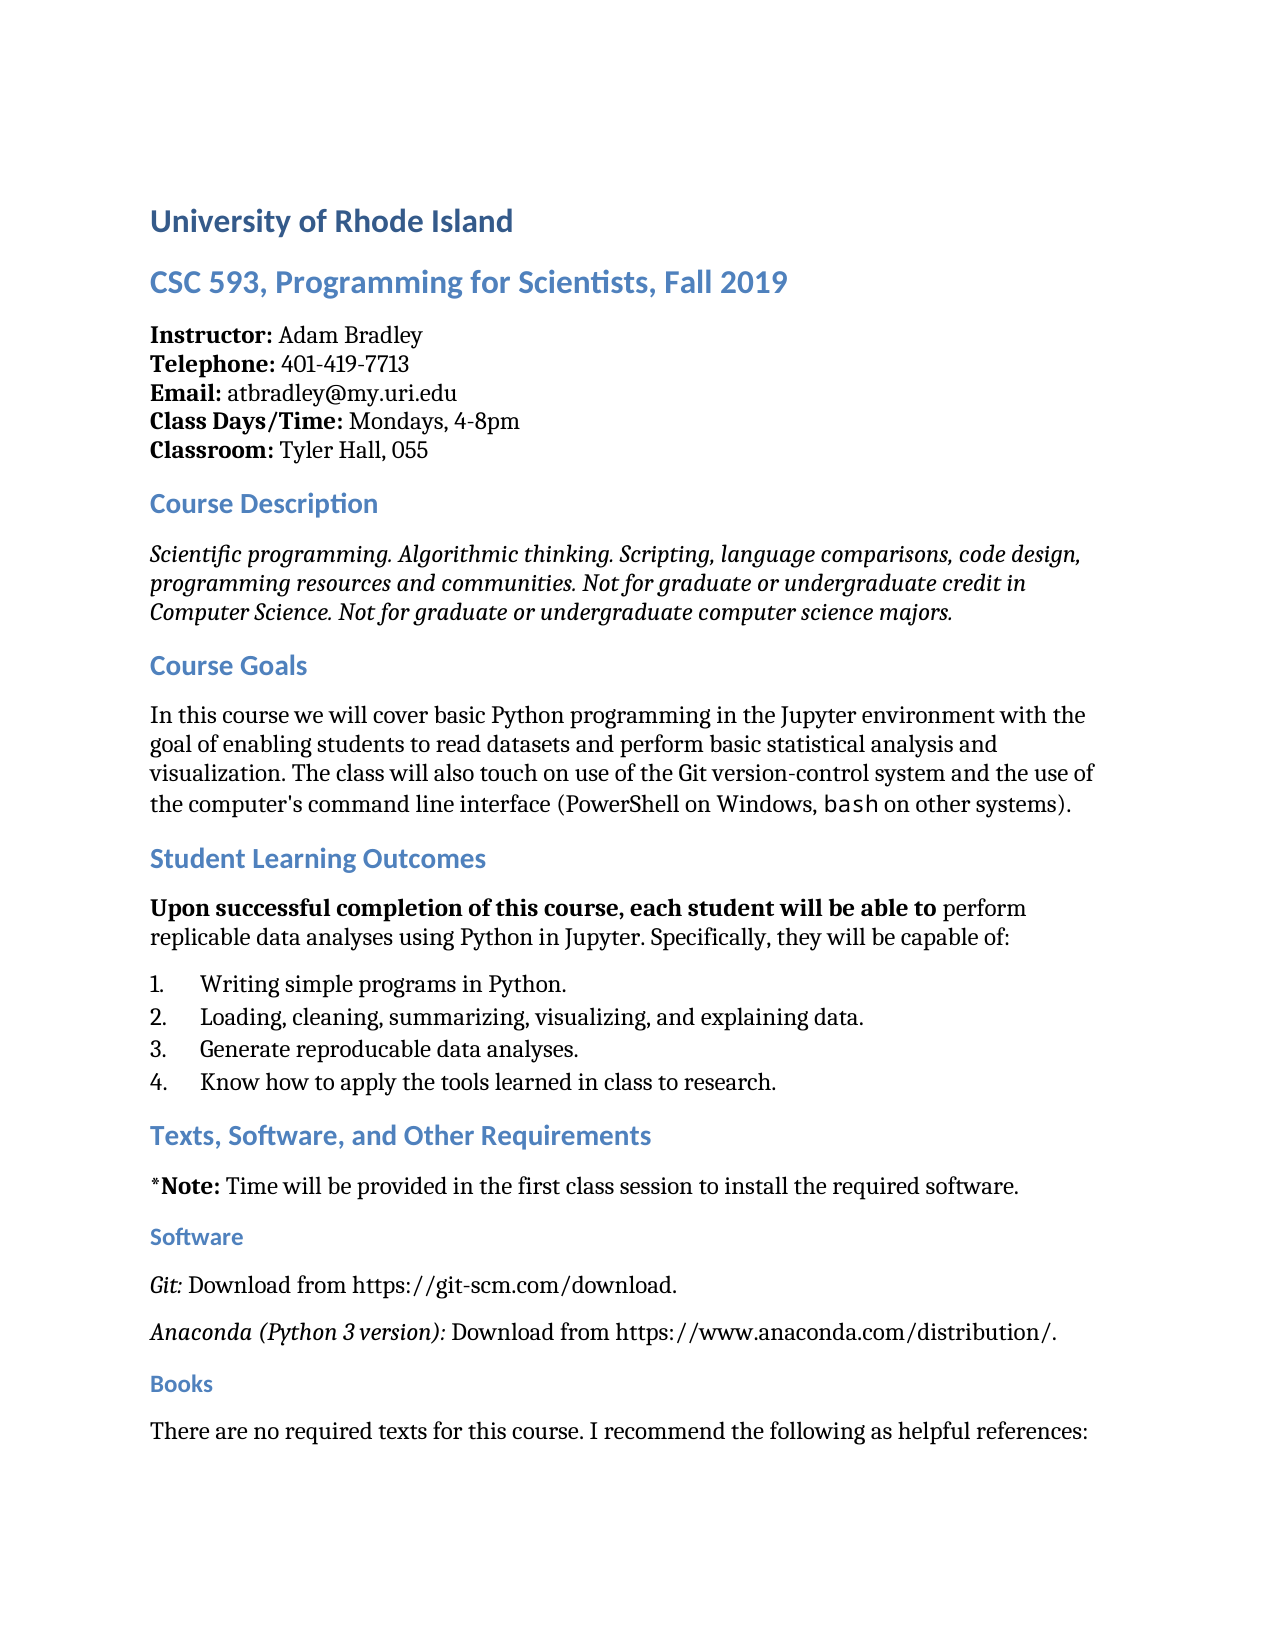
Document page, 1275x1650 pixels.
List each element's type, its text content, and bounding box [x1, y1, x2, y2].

text Upon successful completion of this course, each student will be able to perform replicable data analyses using Python in Jupyter. Specifically, they will be capable of: [150, 894, 1125, 952]
text *Note: Time will be provided in the first class session to install the required software. [150, 1172, 1125, 1201]
list Generate reproducable data analyses. [150, 1035, 1125, 1064]
subtitle Course Goals [150, 647, 1125, 683]
text Anaconda (Python 3 version): Download from https://www.anaconda.com/distribution/. [150, 1318, 1125, 1347]
text Git: Download from https://git-scm.com/download. [150, 1271, 1125, 1299]
text Instructor: Adam Bradley Telephone: 401-419-7713 Email: atbradley@my.uri.edu Class Days/Time: Mondays, 4-8pm Classroom: Tyler Hall, 055 [150, 321, 1125, 465]
list Writing simple programs in Python. [150, 970, 1125, 999]
subtitle Student Learning Outcomes [150, 840, 1125, 875]
subtitle Course Description [150, 486, 1125, 521]
text There are no required texts for this course. I recommend the following as helpful references: [150, 1417, 1125, 1446]
text In this course we will cover basic Python programming in the Jupyter environment with the goal of enabling students to read datasets and perform basic statistical analysis and visualization. The class will also touch on use of the Git version-control system and the use of the computer's command line interface (PowerShell on Windows, bash on other systems). [150, 701, 1125, 819]
subtitle CSC 593, Programming for Scientists, Fall 2019 [150, 262, 1125, 302]
subtitle Books [150, 1368, 1125, 1398]
list Loading, cleaning, summarizing, visualizing, and explaining data. [150, 1003, 1125, 1032]
subtitle Software [150, 1221, 1125, 1252]
subtitle University of Rhode Island [150, 200, 1125, 241]
subtitle Texts, Software, and Other Requirements [150, 1117, 1125, 1153]
list Know how to apply the tools learned in class to research. [150, 1068, 1125, 1097]
text Scientific programming. Algorithmic thinking. Scripting, language comparisons, code design, programming resources and communities. Not for graduate or undergraduate credit in Computer Science. Not for graduate or undergraduate computer science majors. [150, 540, 1125, 626]
